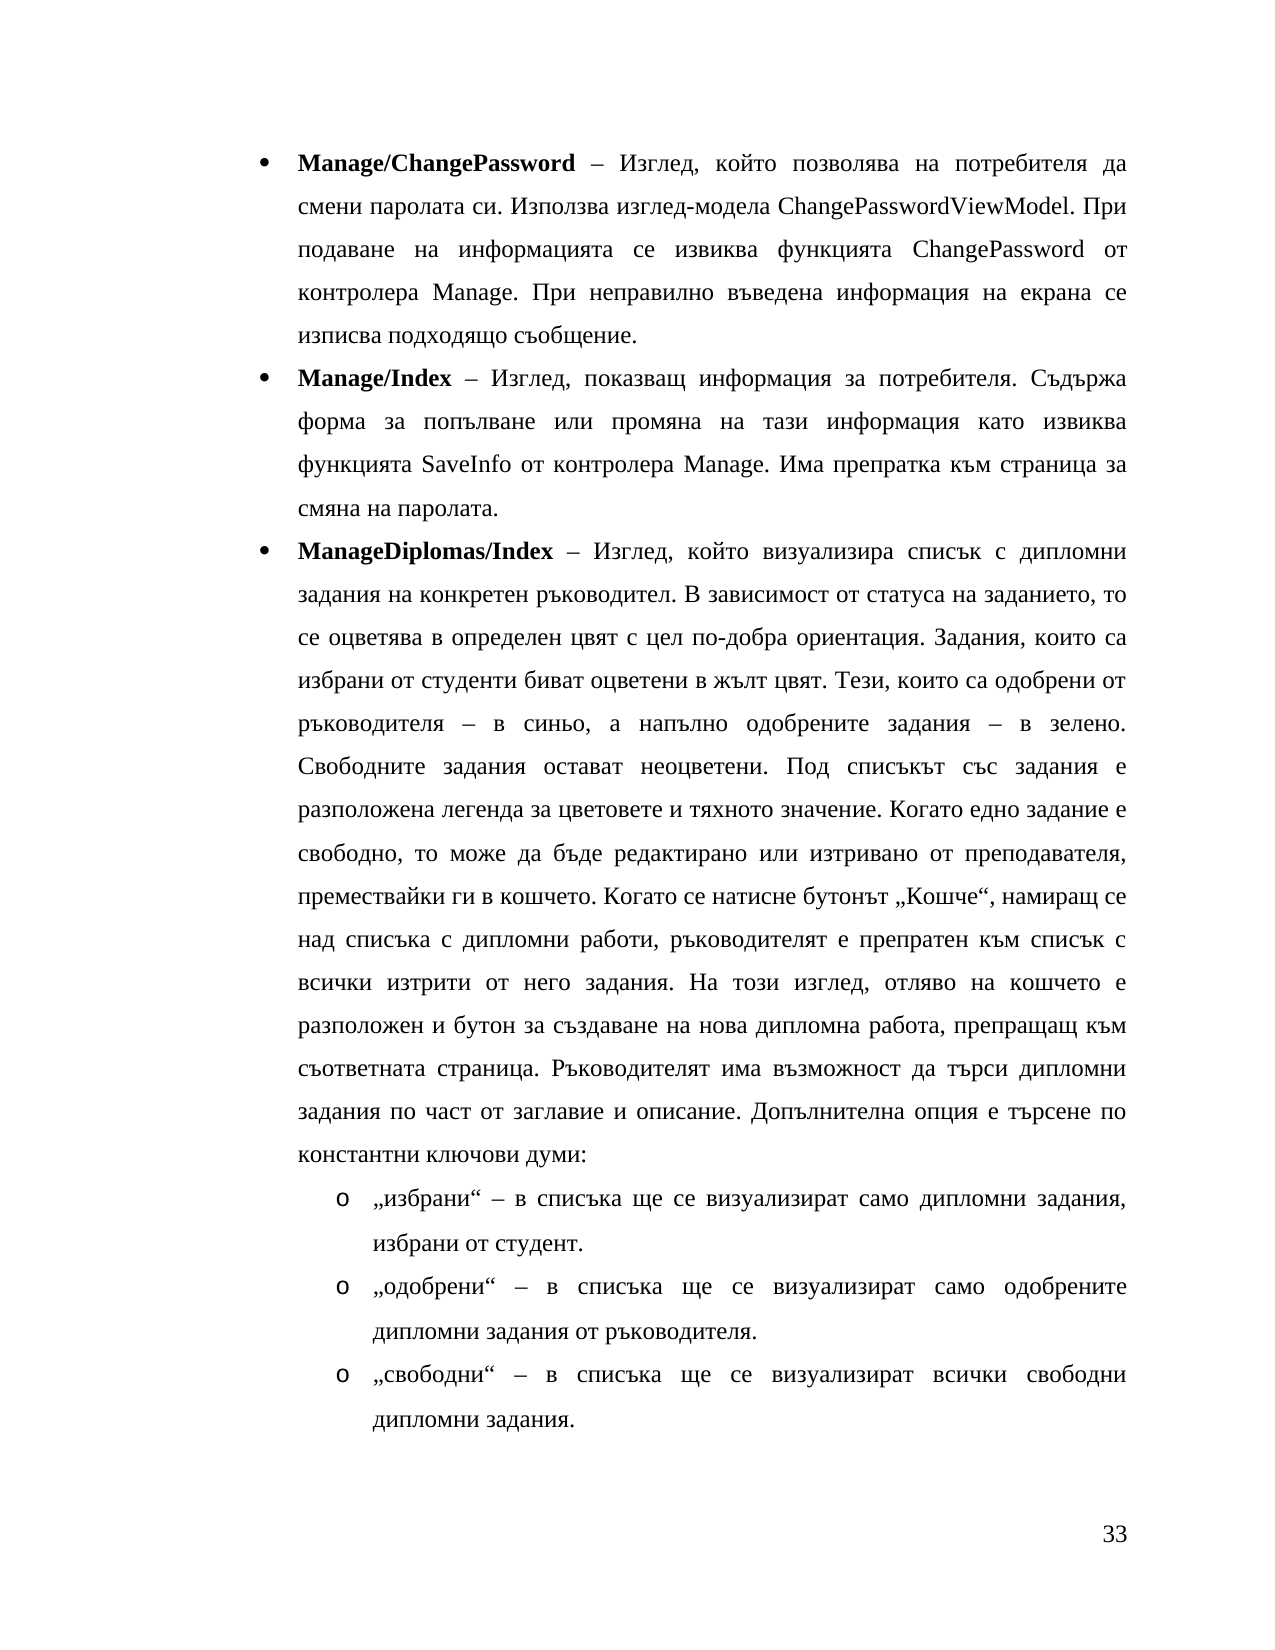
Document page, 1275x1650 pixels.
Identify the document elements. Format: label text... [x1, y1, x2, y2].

list „избрани“ – в списъка ще се визуализират само дипломни задания, избрани от студент. [335, 1183, 1127, 1257]
list ManageDiplomas/Index – Изглед, който визуализира списък с дипломни задания на конкретен ръководител. В зависимост от статуса на заданието, то се оцветява в определен цвят с цел по-добра ориентация. Задания, които са избрани от студенти биват оцветени в жълт цвят. Тези, които са одобрени от ръководителя – в синьо, а напълно одобрените задания – в зелено. Свободните задания остават неоцветени. Под списъкът със задания е разположена легенда за цветовете и тяхното значение. Когато едно задание е свободно, то може да бъде редактирано или изтривано от преподавателя, премествайки ги в кошчето. Когато се натисне бутонът „Кошче“, намиращ се над списъка с дипломни работи, ръководителят е препратен към списък с всички изтрити от него задания. На този изглед, отляво на кошчето е разположен и бутон за създаване на нова дипломна работа, препращащ към съответната страница. Ръководителят има възможност да търси дипломни задания по част от заглавие и описание. Допълнителна опция е търсене по константни ключови думи: [260, 536, 1127, 1168]
list Manage/ChangePassword – Изглед, който позволява на потребителя да смени паролата си. Използва изглед-модела ChangePasswordViewModel. При подаване на информацията се извиква функцията ChangePassword от контролера Manage. При неправилно въведена информация на екрана се изписва подходящо съобщение. [260, 148, 1127, 349]
list Manage/Index – Изглед, показващ информация за потребителя. Съдържа форма за попълване или промяна на тази информация като извиква функцията SaveInfo от контролера Manage. Има препратка към страница за смяна на паролата. [260, 363, 1127, 521]
list „одобрени“ – в списъка ще се визуализират само одобрените дипломни задания от ръководителя. [335, 1271, 1127, 1345]
list „свободни“ – в списъка ще се визуализират всички свободни дипломни задания. [335, 1359, 1127, 1433]
